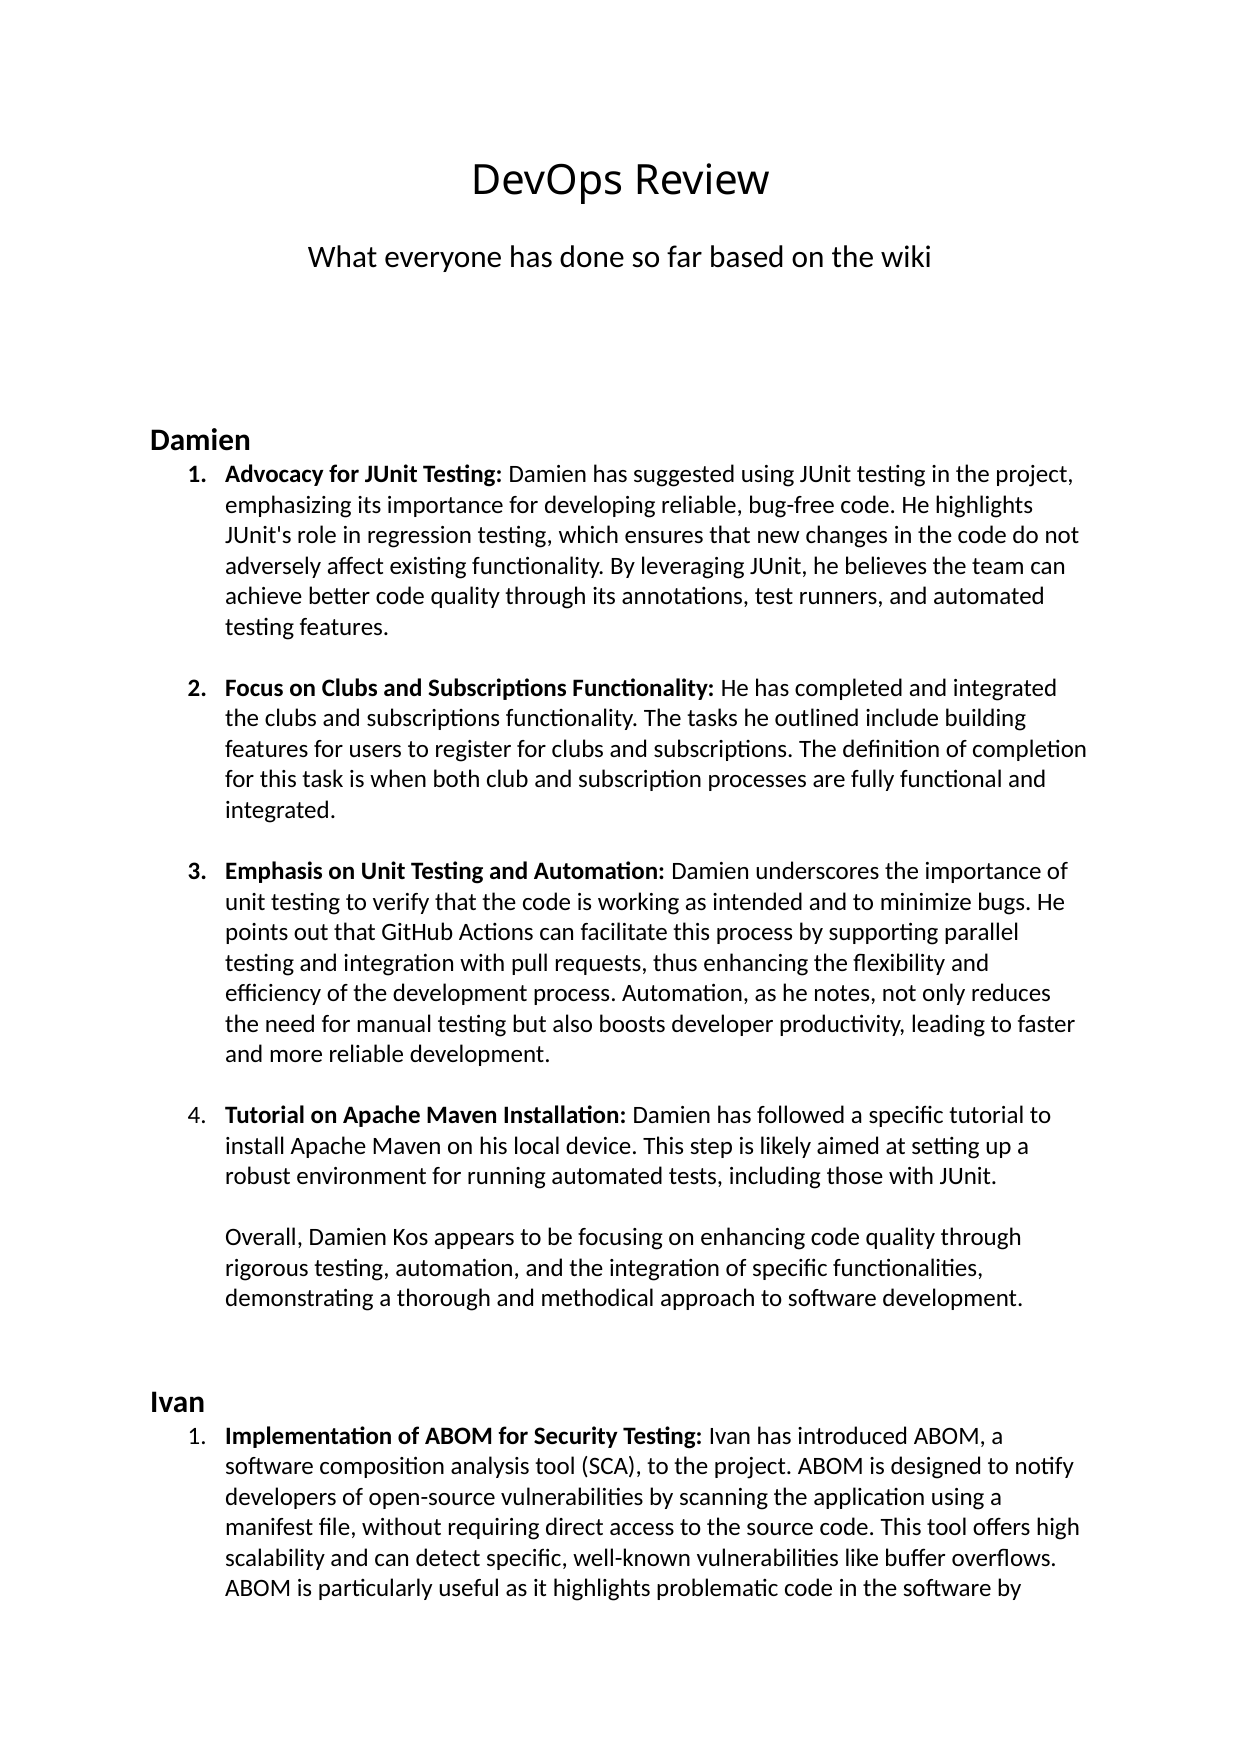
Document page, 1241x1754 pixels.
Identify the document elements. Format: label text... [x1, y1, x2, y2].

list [187, 1420, 1090, 1603]
list Emphasis on Unit Testing and Automation: Damien underscores the importance of unit testing to verify that the code is working as intended and to minimize bugs. He points out that GitHub Actions can facilitate this process by supporting parallel testing and integration with pull requests, thus enhancing the flexibility and efficiency of the development process. Automation, as he notes, not only reduces the need for manual testing but also boosts developer productivity, leading to faster and more reliable development. [187, 855, 1090, 1069]
list Tutorial on Apache Maven Installation: Damien has followed a specific tutorial to install Apache Maven on his local device. This step is likely aimed at setting up a robust environment for running automated tests, including those with JUnit. Overall, Damien Kos appears to be focusing on enhancing code quality through rigorous testing, automation, and the integration of specific functionalities, demonstrating a thorough and methodical approach to software development. [187, 1099, 1090, 1313]
list Advocacy for JUnit Testing: Damien has suggested using JUnit testing in the project, emphasizing its importance for developing reliable, bug-free code. He highlights JUnit's role in regression testing, which ensures that new changes in the code do not adversely affect existing functionality. By leveraging JUnit, he believes the team can achieve better code quality through its annotations, test runners, and automated testing features. [187, 458, 1090, 642]
list Focus on Clubs and Subscriptions Functionality: He has completed and integrated the clubs and subscriptions functionality. The tasks he outlined include building features for users to register for clubs and subscriptions. The definition of completion for this task is when both club and subscription processes are fully functional and integrated. [187, 672, 1090, 825]
text What everyone has done so far based on the wiki [150, 237, 1090, 275]
text DevOps Review [150, 150, 1090, 207]
text Damien [150, 420, 1090, 458]
text Ivan [150, 1382, 1090, 1420]
